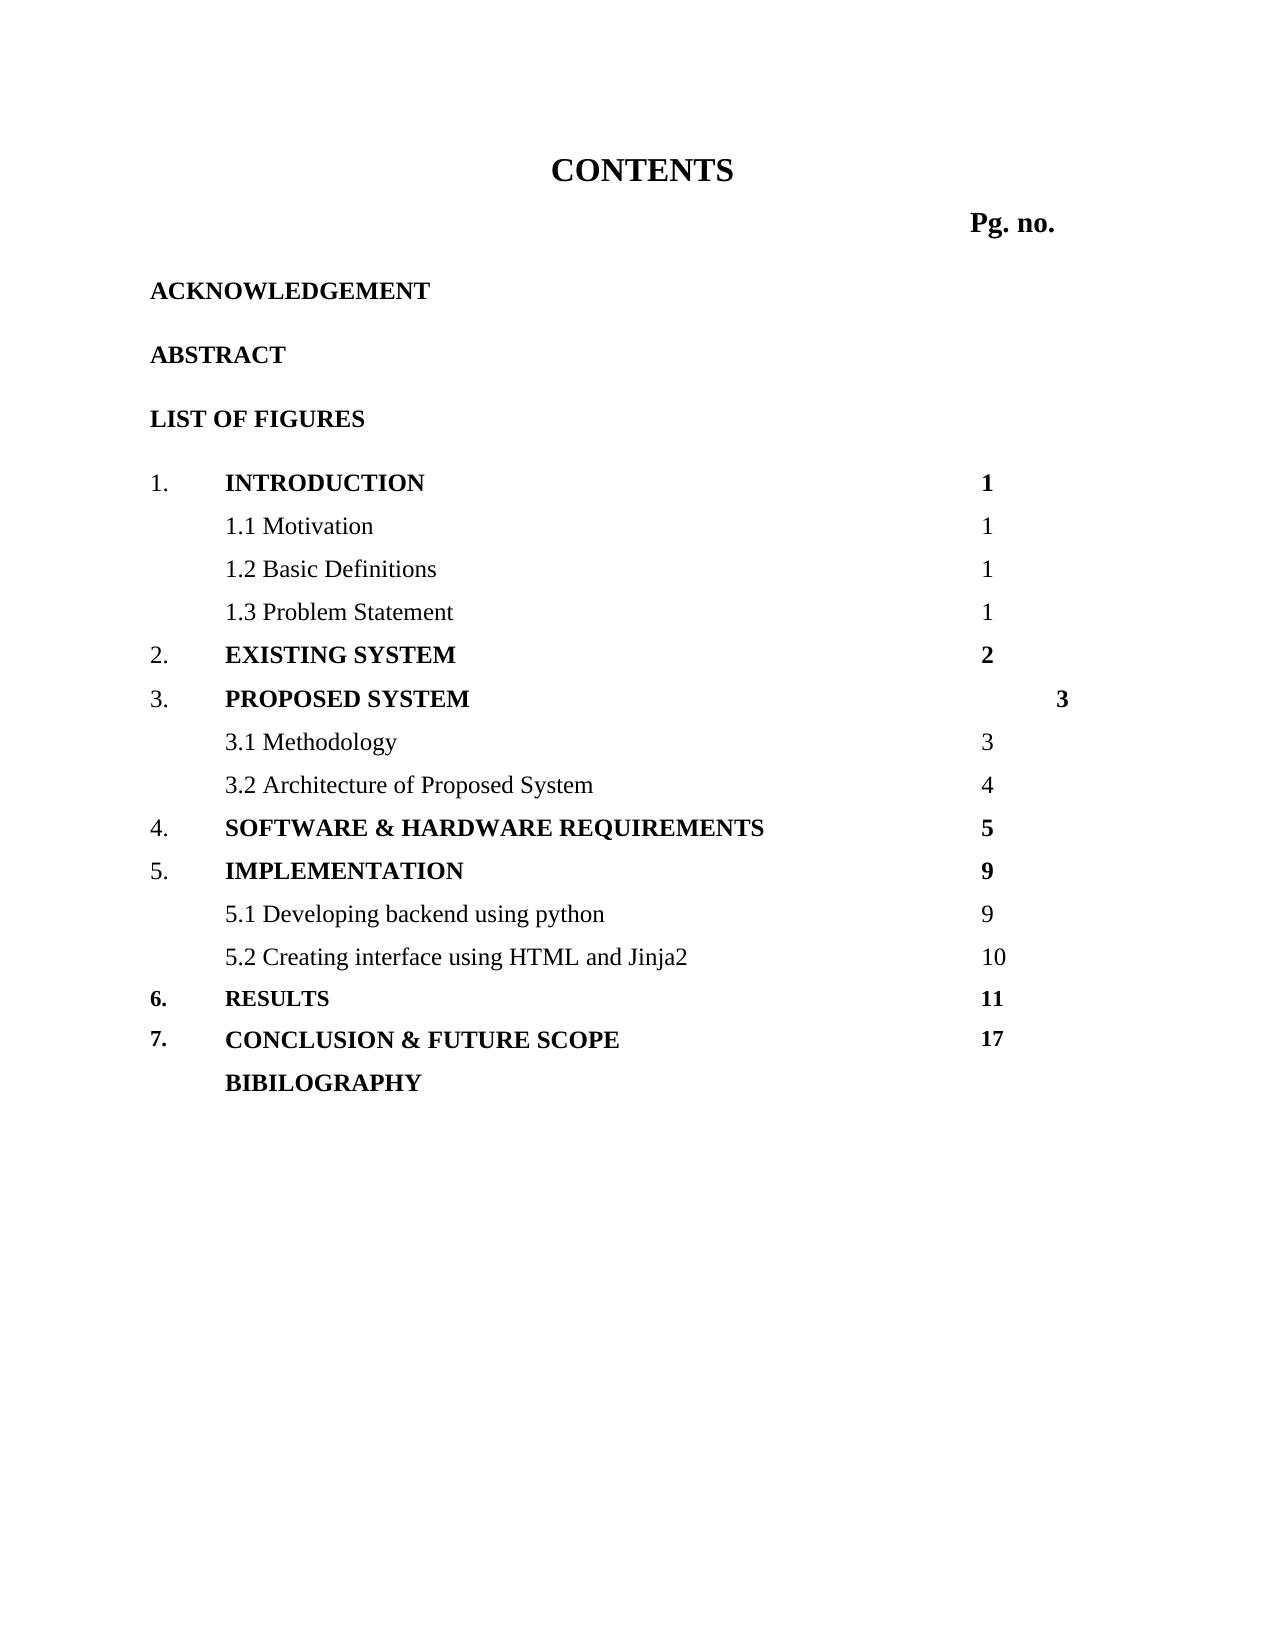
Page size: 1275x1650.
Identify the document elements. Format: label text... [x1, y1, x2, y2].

list IMPLEMENTATION 9 [150, 856, 1125, 885]
text BIBILOGRAPHY [150, 1068, 1125, 1097]
list Basic Definitions 1 [225, 554, 1125, 583]
list CONCLUSION & FUTURE SCOPE 17 [150, 1025, 1125, 1054]
list INTRODUCTION 1 [150, 468, 1125, 497]
text LIST OF FIGURES [150, 404, 1125, 433]
list EXISTING SYSTEM 2 [150, 641, 1125, 669]
list Creating interface using HTML and Jinja2 10 [225, 942, 1125, 971]
list PROPOSED SYSTEM 3 [150, 684, 1125, 712]
list Motivation 1 [225, 511, 1125, 540]
text Pg. no. [825, 205, 1125, 238]
list Architecture of Proposed System 4 [225, 770, 1125, 799]
list RESULTS 11 [150, 986, 1125, 1012]
list Methodology 3 [225, 727, 1125, 756]
list Developing backend using python 9 [225, 899, 1125, 928]
text CONTENTS [150, 150, 1134, 188]
list SOFTWARE & HARDWARE REQUIREMENTS 5 [150, 813, 1125, 842]
list Problem Statement 1 [225, 597, 1125, 626]
text ABSTRACT [150, 340, 1125, 369]
text ACKNOWLEDGEMENT [150, 276, 1125, 305]
